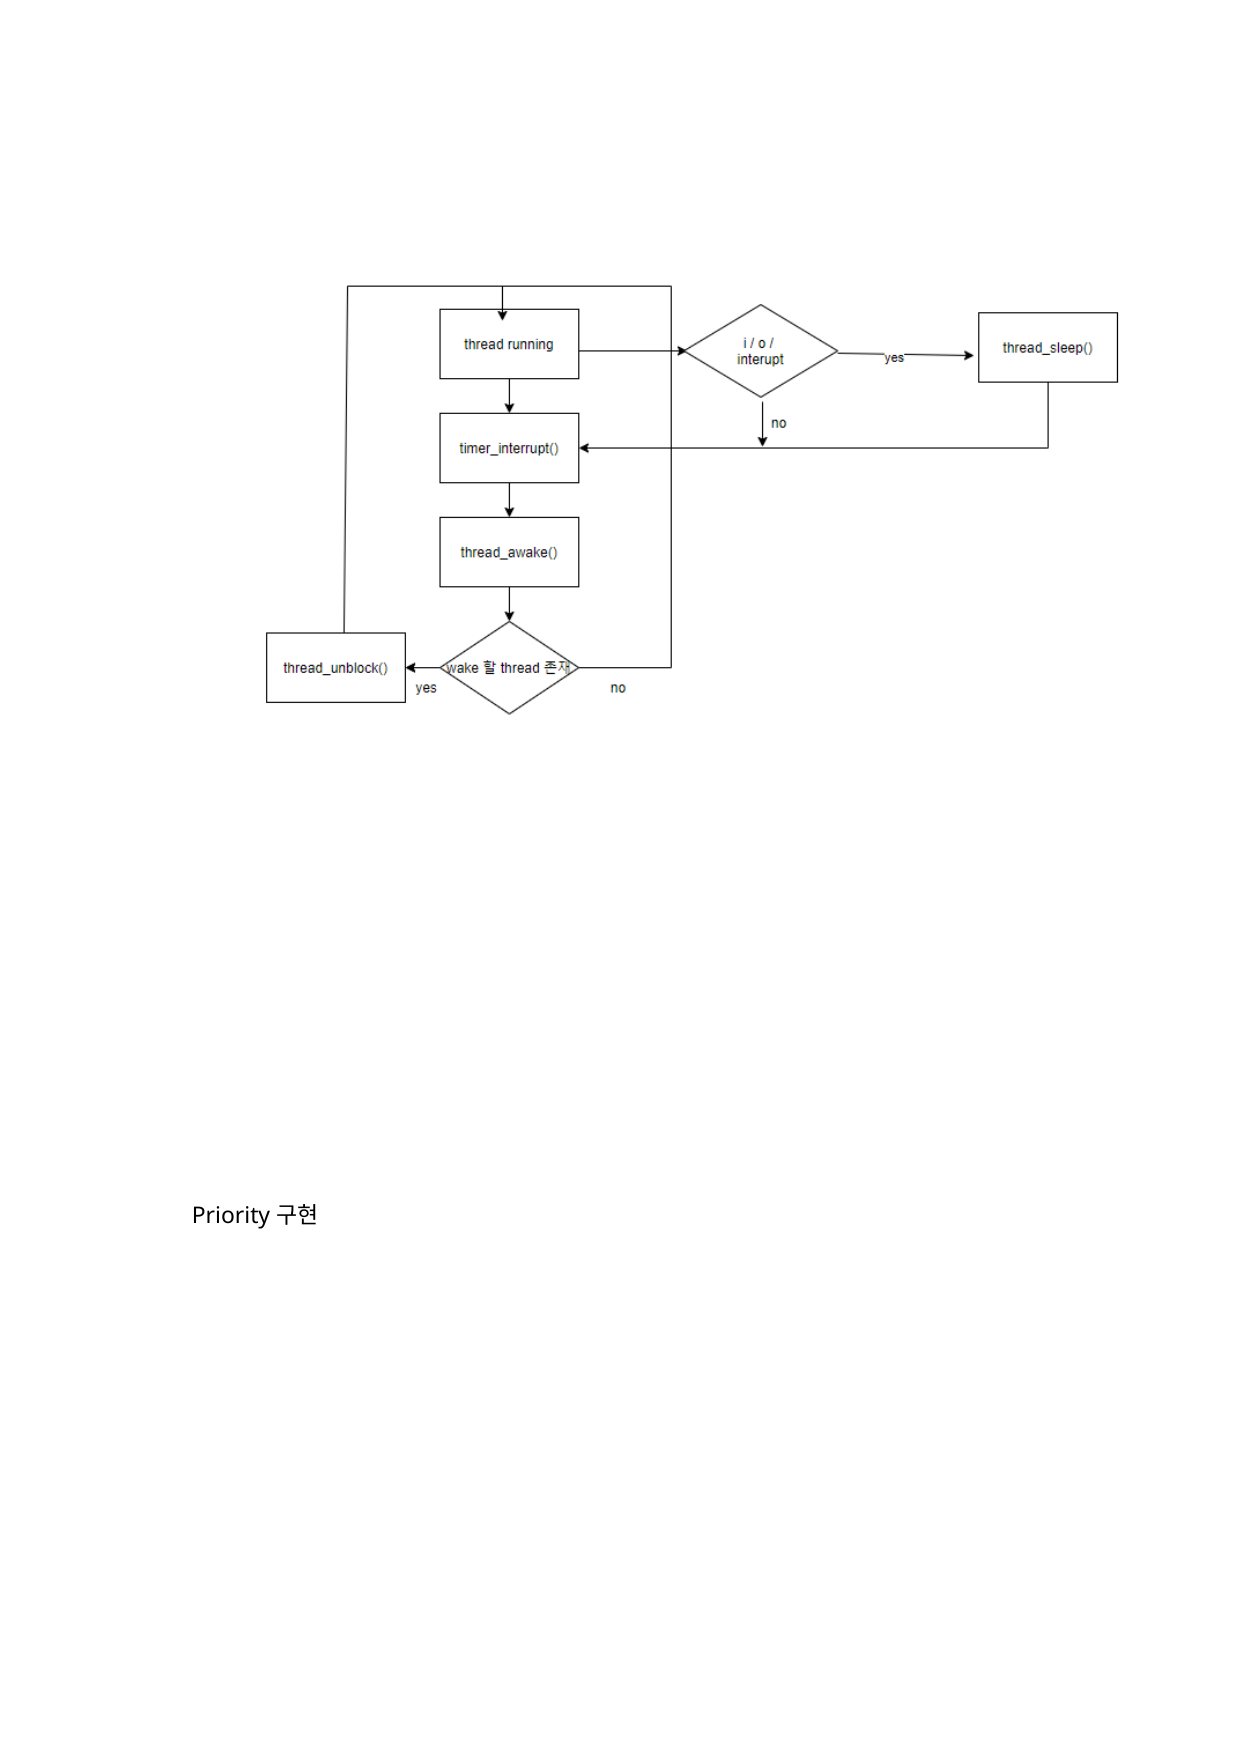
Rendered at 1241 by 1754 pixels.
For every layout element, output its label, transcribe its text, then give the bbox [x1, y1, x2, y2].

text Priority 구현 [192, 1197, 1090, 1231]
picture [191, 177, 1132, 725]
